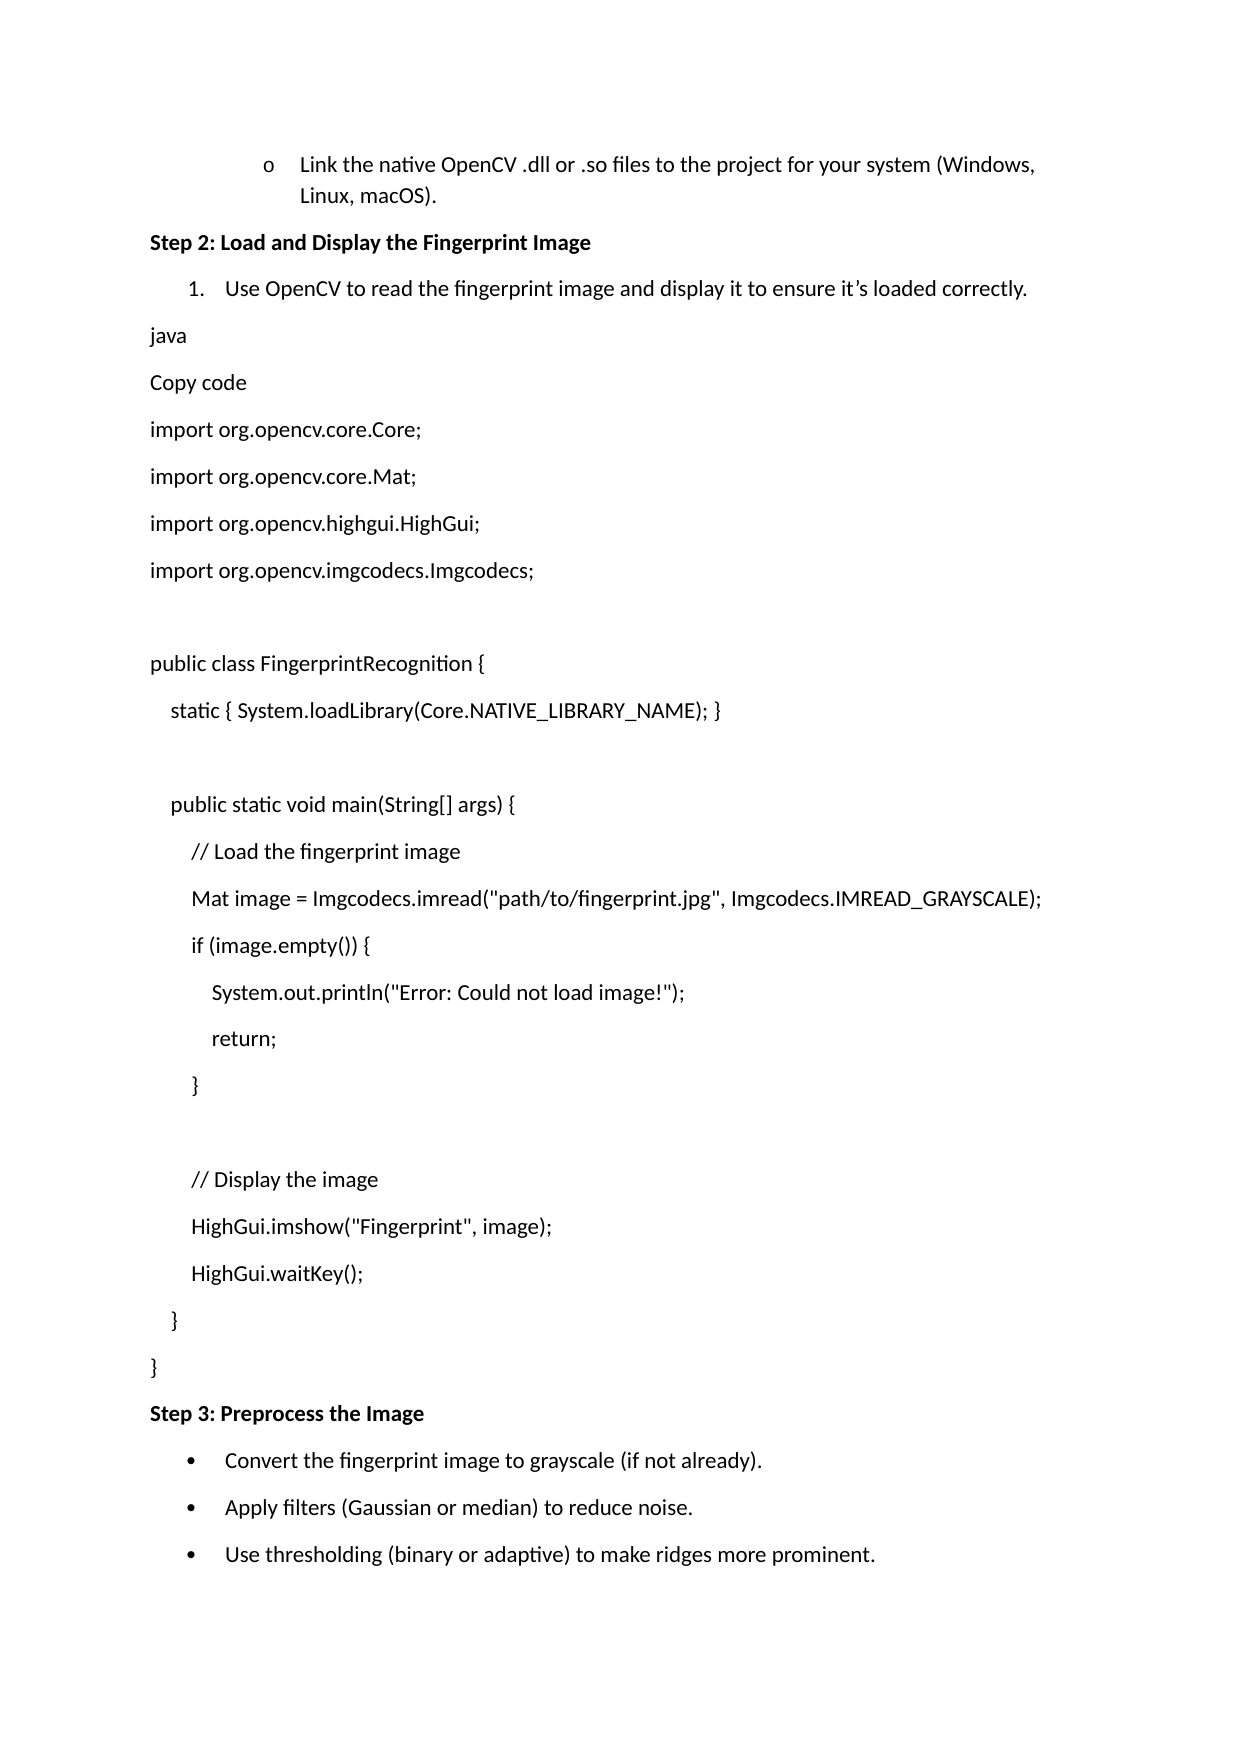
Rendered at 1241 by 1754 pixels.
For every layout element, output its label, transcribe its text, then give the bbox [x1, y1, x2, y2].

text // Display the image [150, 1165, 1090, 1193]
list Link the native OpenCV .dll or .so files to the project for your system (Windows, Linux, macOS). [262, 150, 1090, 209]
text static { System.loadLibrary(Core.NATIVE_LIBRARY_NAME); } [150, 696, 1090, 724]
text Step 3: Preprocess the Image [150, 1399, 1090, 1427]
list Convert the fingerprint image to grayscale (if not already). [187, 1446, 1090, 1474]
text return; [150, 1024, 1090, 1052]
text } [150, 1306, 1090, 1334]
list Use thresholding (binary or adaptive) to make ridges more prominent. [187, 1540, 1090, 1568]
text Copy code [150, 368, 1090, 396]
text } [150, 1353, 1090, 1381]
text import org.opencv.imgcodecs.Imgcodecs; [150, 556, 1090, 584]
text if (image.empty()) { [150, 931, 1090, 959]
list Use OpenCV to read the fingerprint image and display it to ensure it’s loaded correctly. [187, 274, 1090, 302]
list Apply filters (Gaussian or median) to reduce noise. [187, 1493, 1090, 1521]
text System.out.println("Error: Could not load image!"); [150, 978, 1090, 1006]
text java [150, 321, 1090, 349]
text // Load the fingerprint image [150, 837, 1090, 865]
text public class FingerprintRecognition { [150, 649, 1090, 677]
text Step 2: Load and Display the Fingerprint Image [150, 228, 1090, 256]
text import org.opencv.core.Mat; [150, 462, 1090, 490]
text Mat image = Imgcodecs.imread("path/to/fingerprint.jpg", Imgcodecs.IMREAD_GRAYSCALE); [150, 884, 1090, 912]
text HighGui.imshow("Fingerprint", image); [150, 1212, 1090, 1240]
text public static void main(String[] args) { [150, 790, 1090, 818]
text import org.opencv.core.Core; [150, 415, 1090, 443]
text } [150, 1071, 1090, 1099]
text import org.opencv.highgui.HighGui; [150, 509, 1090, 537]
text HighGui.waitKey(); [150, 1259, 1090, 1287]
